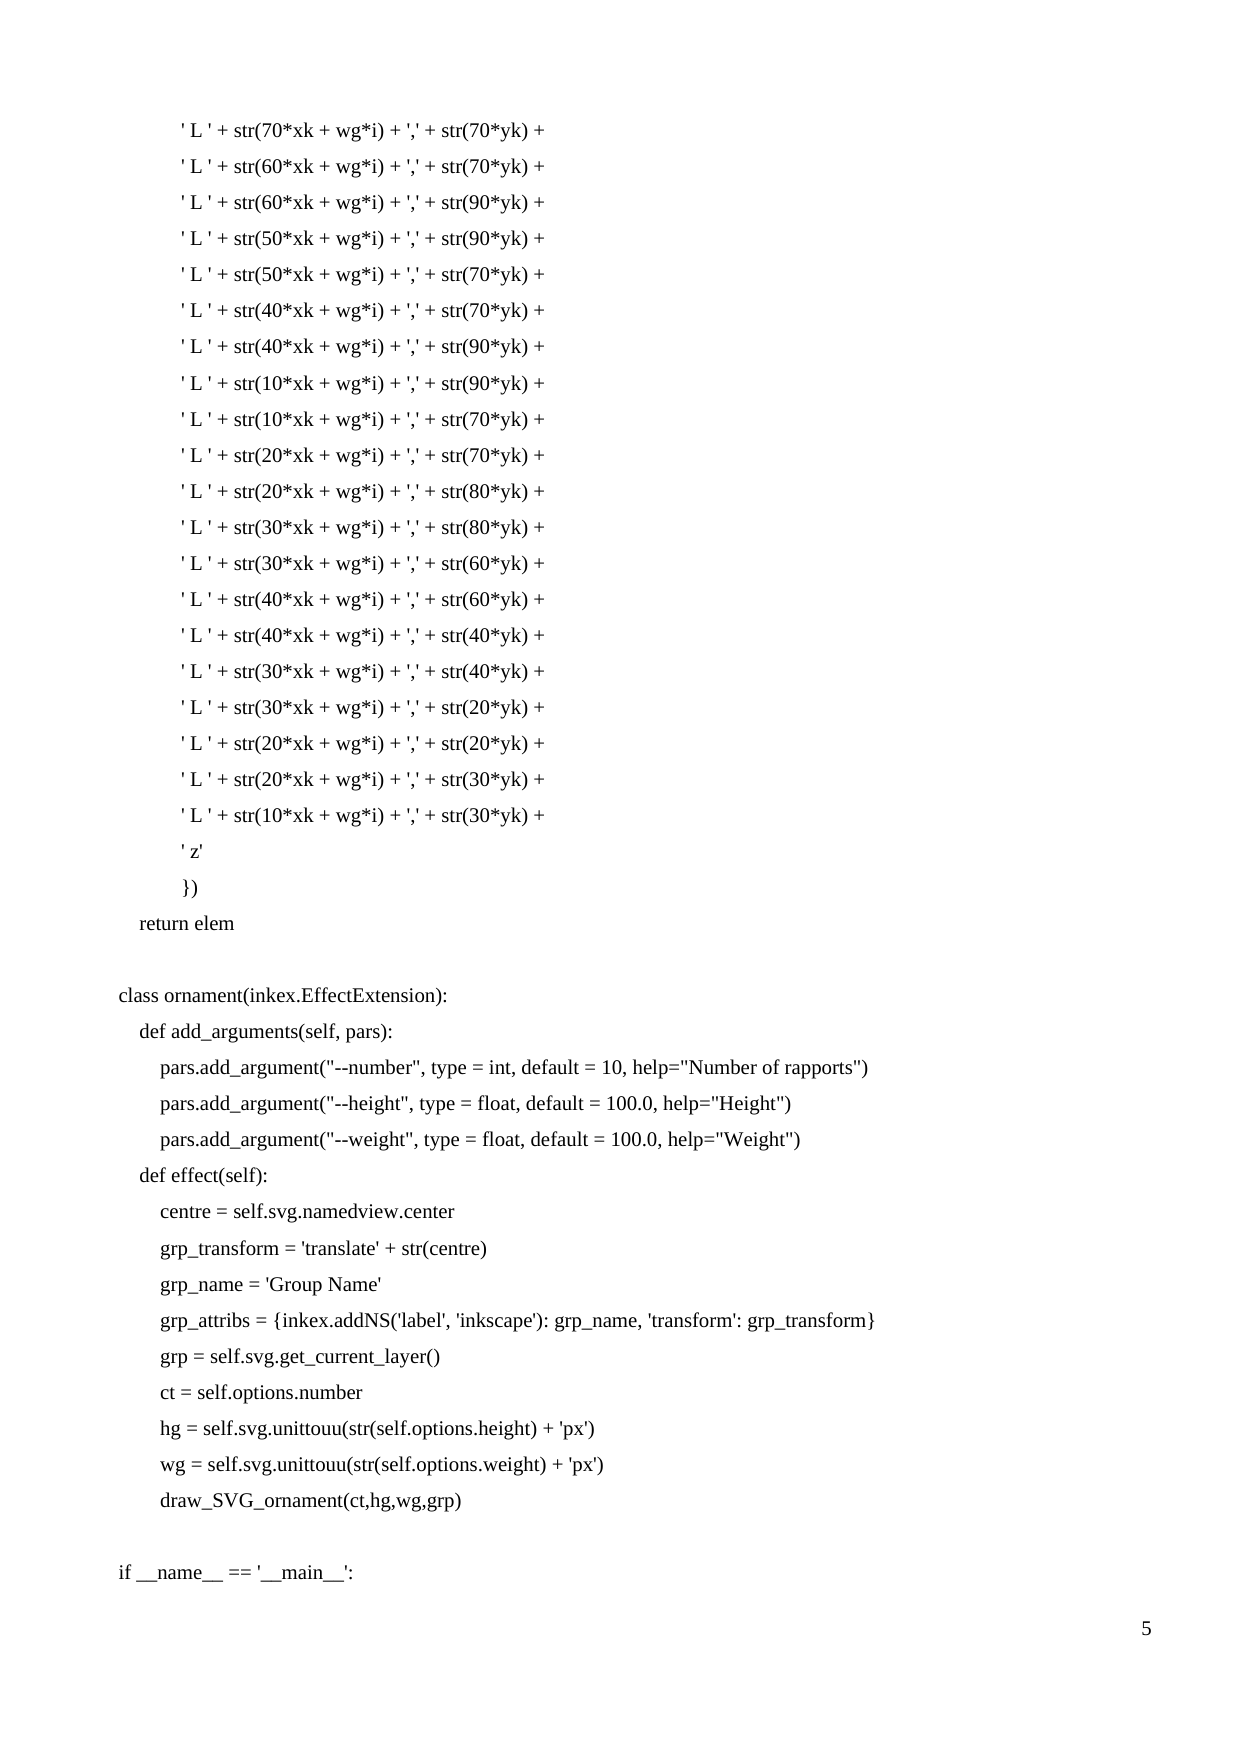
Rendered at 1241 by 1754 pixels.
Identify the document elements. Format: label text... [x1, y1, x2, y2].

text ' L ' + str(10*xk + wg*i) + ',' + str(70*yk) + [89, 406, 1152, 431]
text draw_SVG_ornament(ct,hg,wg,grp) [89, 1488, 1152, 1512]
text ' L ' + str(30*xk + wg*i) + ',' + str(80*yk) + [89, 514, 1152, 539]
text ' L ' + str(40*xk + wg*i) + ',' + str(60*yk) + [89, 587, 1152, 611]
text ' L ' + str(40*xk + wg*i) + ',' + str(70*yk) + [89, 298, 1152, 322]
text if __name__ == '__main__': [89, 1560, 1152, 1584]
text ' L ' + str(40*xk + wg*i) + ',' + str(90*yk) + [89, 334, 1152, 358]
text def effect(self): [89, 1163, 1152, 1187]
text ct = self.options.number [89, 1379, 1152, 1404]
text grp_attribs = {inkex.addNS('label', 'inkscape'): grp_name, 'transform': grp_transform} [89, 1307, 1152, 1332]
text wg = self.svg.unittouu(str(self.options.weight) + 'px') [89, 1452, 1152, 1476]
text grp = self.svg.get_current_layer() [89, 1343, 1152, 1368]
text ' L ' + str(20*xk + wg*i) + ',' + str(70*yk) + [89, 442, 1152, 467]
text pars.add_argument("--number", type = int, default = 10, help="Number of rapports") [89, 1055, 1152, 1079]
text }) [89, 875, 1152, 899]
text ' L ' + str(20*xk + wg*i) + ',' + str(20*yk) + [89, 731, 1152, 755]
text ' L ' + str(30*xk + wg*i) + ',' + str(60*yk) + [89, 551, 1152, 575]
text ' L ' + str(50*xk + wg*i) + ',' + str(70*yk) + [89, 262, 1152, 286]
text ' L ' + str(20*xk + wg*i) + ',' + str(80*yk) + [89, 478, 1152, 503]
text ' L ' + str(30*xk + wg*i) + ',' + str(40*yk) + [89, 659, 1152, 683]
text pars.add_argument("--weight", type = float, default = 100.0, help="Weight") [89, 1127, 1152, 1151]
text return elem [89, 911, 1152, 935]
text ' L ' + str(20*xk + wg*i) + ',' + str(30*yk) + [89, 767, 1152, 791]
text pars.add_argument("--height", type = float, default = 100.0, help="Height") [89, 1091, 1152, 1115]
text ' L ' + str(60*xk + wg*i) + ',' + str(70*yk) + [89, 154, 1152, 178]
text class ornament(inkex.EffectExtension): [89, 983, 1152, 1007]
text grp_name = 'Group Name' [89, 1271, 1152, 1296]
text grp_transform = 'translate' + str(centre) [89, 1235, 1152, 1259]
text centre = self.svg.namedview.center [89, 1199, 1152, 1223]
text ' L ' + str(40*xk + wg*i) + ',' + str(40*yk) + [89, 623, 1152, 647]
text ' L ' + str(10*xk + wg*i) + ',' + str(90*yk) + [89, 370, 1152, 394]
text ' z' [89, 839, 1152, 863]
text ' L ' + str(30*xk + wg*i) + ',' + str(20*yk) + [89, 695, 1152, 719]
text def add_arguments(self, pars): [89, 1019, 1152, 1043]
text ' L ' + str(50*xk + wg*i) + ',' + str(90*yk) + [89, 226, 1152, 250]
text hg = self.svg.unittouu(str(self.options.height) + 'px') [89, 1416, 1152, 1440]
text ' L ' + str(10*xk + wg*i) + ',' + str(30*yk) + [89, 803, 1152, 827]
text ' L ' + str(60*xk + wg*i) + ',' + str(90*yk) + [89, 190, 1152, 214]
text ' L ' + str(70*xk + wg*i) + ',' + str(70*yk) + [89, 118, 1152, 142]
